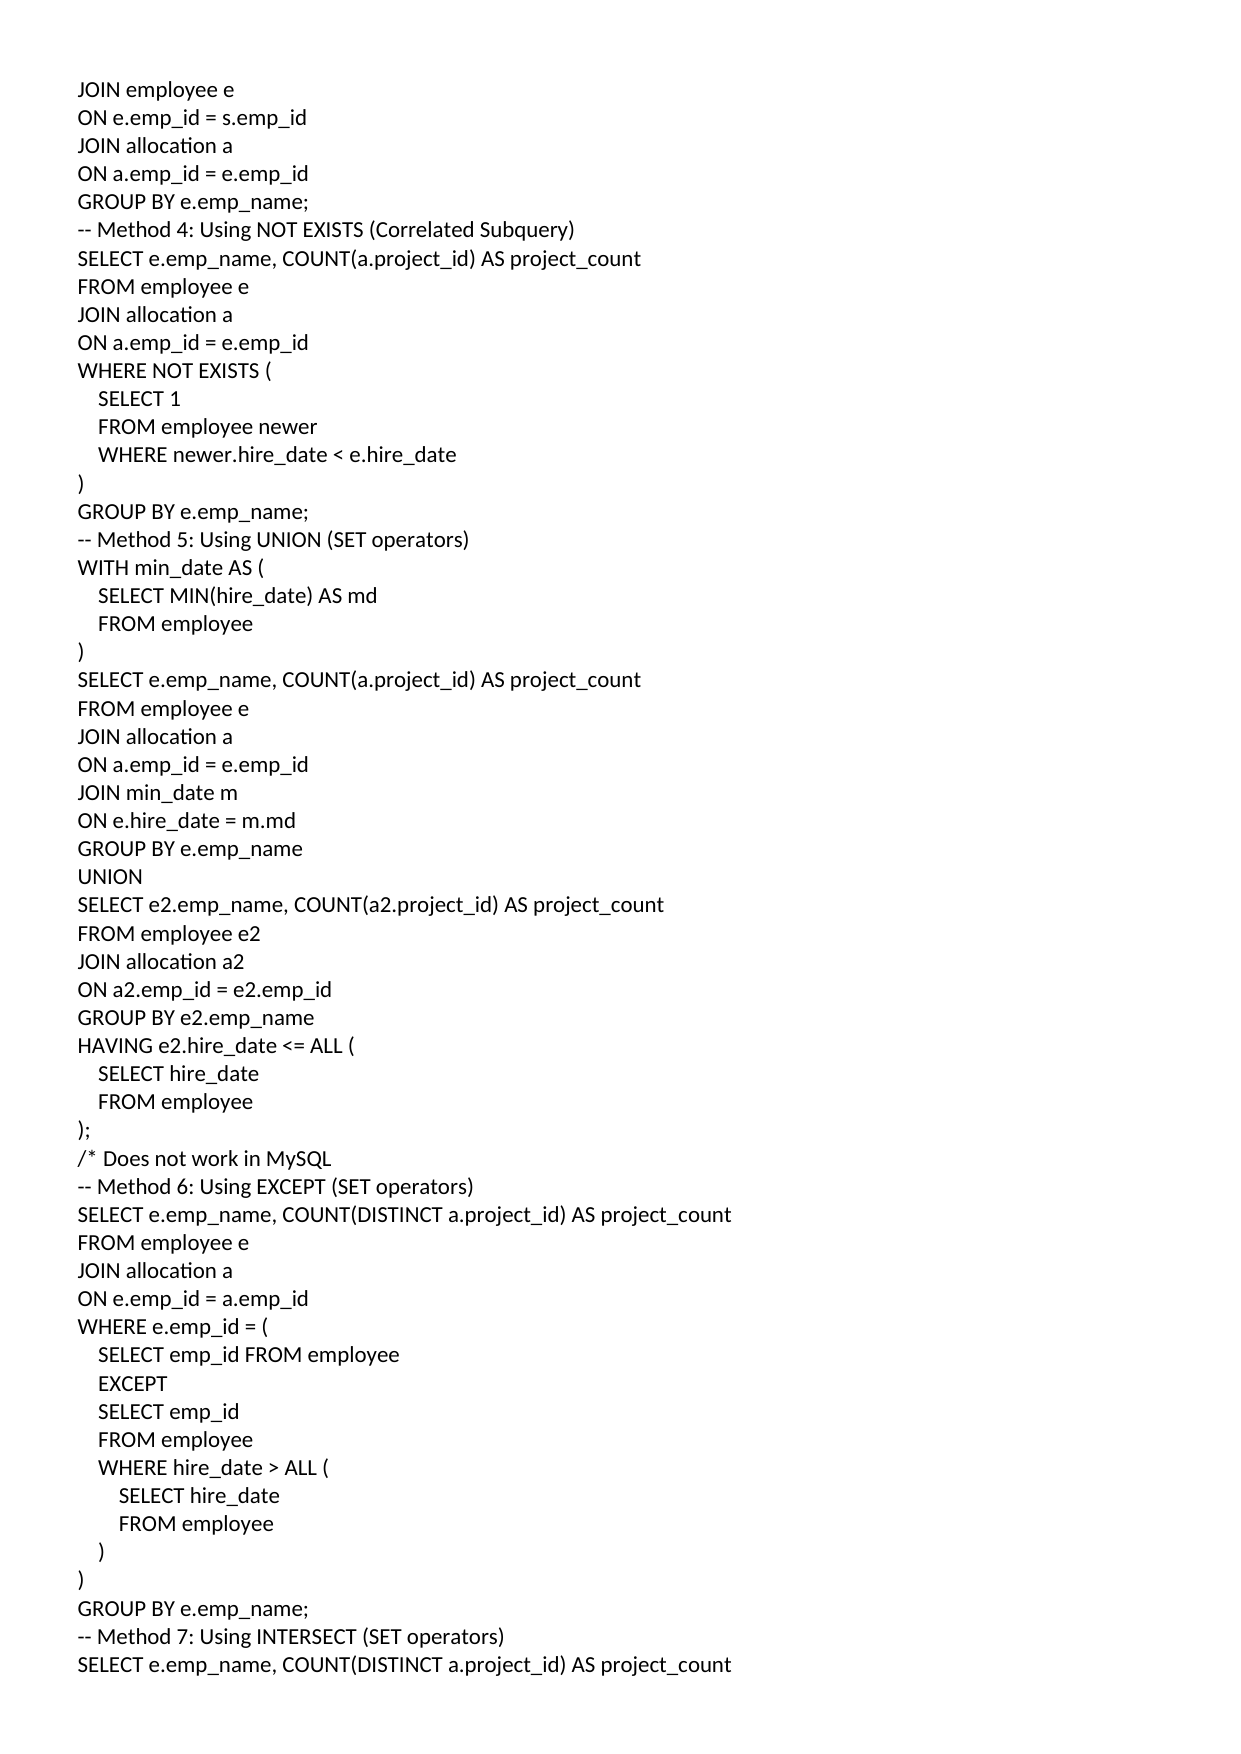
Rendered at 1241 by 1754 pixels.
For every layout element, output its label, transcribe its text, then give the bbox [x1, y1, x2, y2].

text -- Method 6: Using EXCEPT (SET operators) [77, 1172, 1165, 1200]
text WITH min_date AS ( [77, 553, 1165, 581]
text FROM employee [77, 1425, 1165, 1453]
text UNION [77, 862, 1165, 891]
text ON e.emp_id = s.emp_id [77, 103, 1165, 131]
text ) [77, 1566, 1165, 1594]
text GROUP BY e.emp_name; [77, 1594, 1165, 1622]
text SELECT e.emp_name, COUNT(a.project_id) AS project_count [77, 666, 1165, 694]
text ON a.emp_id = e.emp_id [77, 159, 1165, 187]
text SELECT hire_date [77, 1481, 1165, 1509]
text SELECT emp_id FROM employee [77, 1341, 1165, 1369]
text WHERE newer.hire_date < e.hire_date [77, 441, 1165, 469]
text JOIN allocation a [77, 722, 1165, 750]
text SELECT e2.emp_name, COUNT(a2.project_id) AS project_count [77, 891, 1165, 919]
text FROM employee e [77, 694, 1165, 722]
text EXCEPT [77, 1369, 1165, 1397]
text JOIN allocation a [77, 131, 1165, 159]
text FROM employee e [77, 1228, 1165, 1256]
text SELECT e.emp_name, COUNT(DISTINCT a.project_id) AS project_count [77, 1650, 1165, 1678]
text FROM employee e2 [77, 919, 1165, 947]
text GROUP BY e2.emp_name [77, 1003, 1165, 1031]
text ON a.emp_id = e.emp_id [77, 750, 1165, 778]
text FROM employee newer [77, 412, 1165, 441]
text GROUP BY e.emp_name; [77, 497, 1165, 525]
text WHERE NOT EXISTS ( [77, 356, 1165, 384]
text SELECT MIN(hire_date) AS md [77, 581, 1165, 609]
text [77, 244, 1165, 272]
text -- Method 7: Using INTERSECT (SET operators) [77, 1622, 1165, 1650]
text ); [77, 1116, 1165, 1144]
text ON e.emp_id = a.emp_id [77, 1284, 1165, 1312]
text WHERE hire_date > ALL ( [77, 1453, 1165, 1481]
text /* Does not work in MySQL [77, 1144, 1165, 1172]
text ) [77, 469, 1165, 497]
text JOIN allocation a2 [77, 947, 1165, 975]
text -- Method 4: Using NOT EXISTS (Correlated Subquery) [77, 216, 1165, 244]
text FROM employee [77, 609, 1165, 637]
text -- Method 5: Using UNION (SET operators) [77, 525, 1165, 553]
text ) [77, 637, 1165, 666]
text JOIN employee e [77, 75, 1165, 103]
text FROM employee [77, 1087, 1165, 1116]
text JOIN allocation a [77, 300, 1165, 328]
text ON e.hire_date = m.md [77, 806, 1165, 834]
text SELECT e.emp_name, COUNT(DISTINCT a.project_id) AS project_count [77, 1200, 1165, 1228]
text SELECT 1 [77, 384, 1165, 412]
text GROUP BY e.emp_name [77, 834, 1165, 862]
text FROM employee e [77, 272, 1165, 300]
text FROM employee [77, 1509, 1165, 1537]
text HAVING e2.hire_date <= ALL ( [77, 1031, 1165, 1059]
text GROUP BY e.emp_name; [77, 187, 1165, 216]
text ON a.emp_id = e.emp_id [77, 328, 1165, 356]
text ON a2.emp_id = e2.emp_id [77, 975, 1165, 1003]
text JOIN min_date m [77, 778, 1165, 806]
text WHERE e.emp_id = ( [77, 1312, 1165, 1341]
text ) [77, 1537, 1165, 1566]
text SELECT emp_id [77, 1397, 1165, 1425]
text SELECT hire_date [77, 1059, 1165, 1087]
text JOIN allocation a [77, 1256, 1165, 1284]
